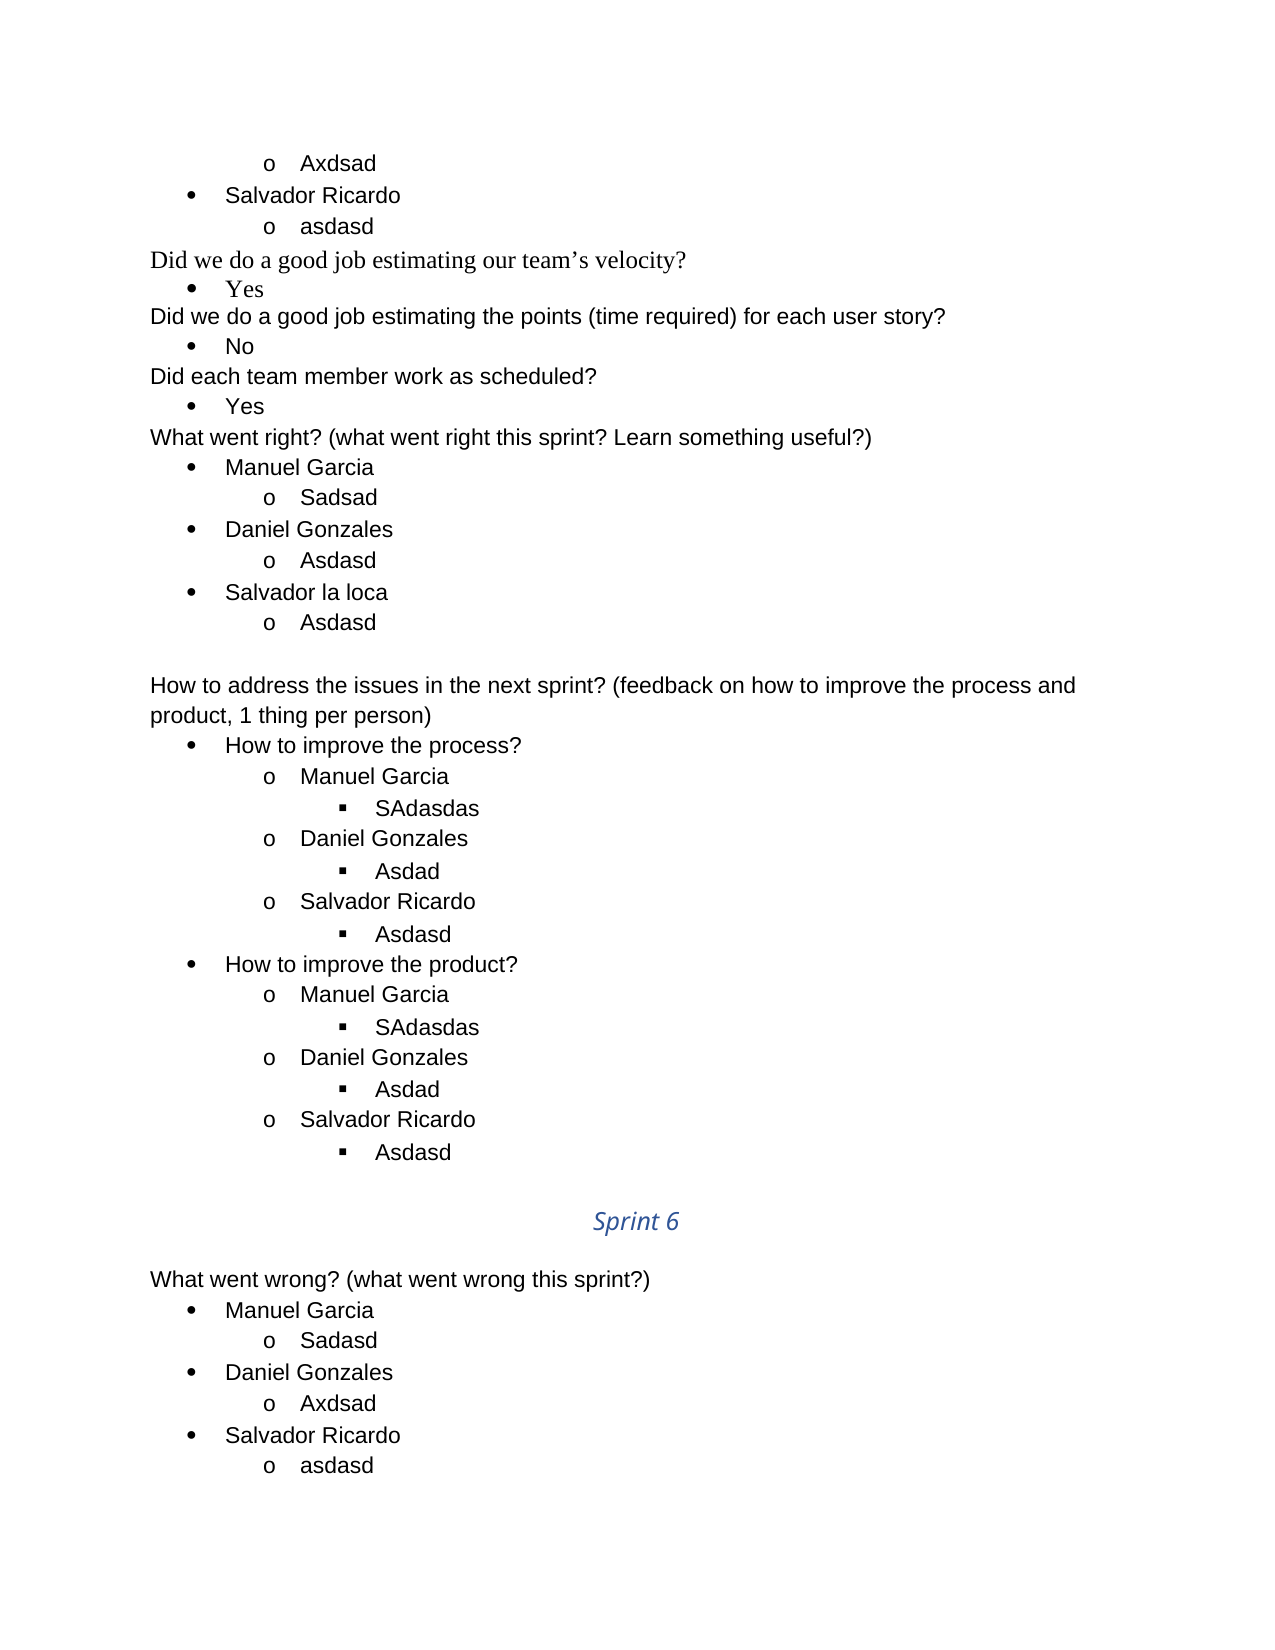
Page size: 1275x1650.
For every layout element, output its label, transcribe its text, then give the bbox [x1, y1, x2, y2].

list No [187, 333, 1125, 359]
list Yes [187, 393, 1125, 420]
list Sadsad [262, 484, 1125, 512]
list Asdasd [262, 547, 1125, 575]
list Salvador Ricardo [262, 1106, 1125, 1135]
list SAdasdas [337, 795, 1125, 822]
list Manuel Garcia [187, 1297, 1125, 1323]
list Daniel Gonzales [187, 516, 1125, 543]
text What went wrong? (what went wrong this sprint?) [150, 1266, 1125, 1293]
text What went right? (what went right this sprint? Learn something useful?) [150, 423, 1125, 450]
list Salvador Ricardo [262, 888, 1125, 916]
list Asdasd [337, 921, 1125, 947]
list Salvador Ricardo [187, 1422, 1125, 1448]
list Manuel Garcia [187, 454, 1125, 480]
list Axdsad [262, 1389, 1125, 1418]
text Did we do a good job estimating the points (time required) for each user story? [150, 303, 1125, 329]
list Asdad [337, 858, 1125, 884]
list Asdad [337, 1076, 1125, 1103]
list Manuel Garcia [262, 981, 1125, 1009]
list asdasd [262, 1452, 1125, 1481]
list Daniel Gonzales [262, 1044, 1125, 1072]
list Manuel Garcia [262, 763, 1125, 791]
subtitle Sprint 6 [150, 1203, 1125, 1238]
list Daniel Gonzales [262, 825, 1125, 854]
list Salvador Ricardo [187, 182, 1125, 209]
list Asdasd [337, 1139, 1125, 1165]
list Asdasd [262, 609, 1125, 638]
list Daniel Gonzales [187, 1359, 1125, 1386]
list Axdsad [262, 150, 1125, 178]
text Did we do a good job estimating our team’s velocity? [150, 245, 1125, 274]
list How to improve the product? [187, 951, 1125, 977]
list Yes [187, 274, 1125, 303]
list Salvador la loca [187, 579, 1125, 606]
list Sadasd [262, 1327, 1125, 1355]
text How to address the issues in the next sprint? (feedback on how to improve the process and product, 1 thing per person) [150, 672, 1125, 729]
list How to improve the process? [187, 732, 1125, 759]
list asdasd [262, 213, 1125, 241]
list SAdasdas [337, 1013, 1125, 1040]
text Did each team member work as scheduled? [150, 363, 1125, 389]
